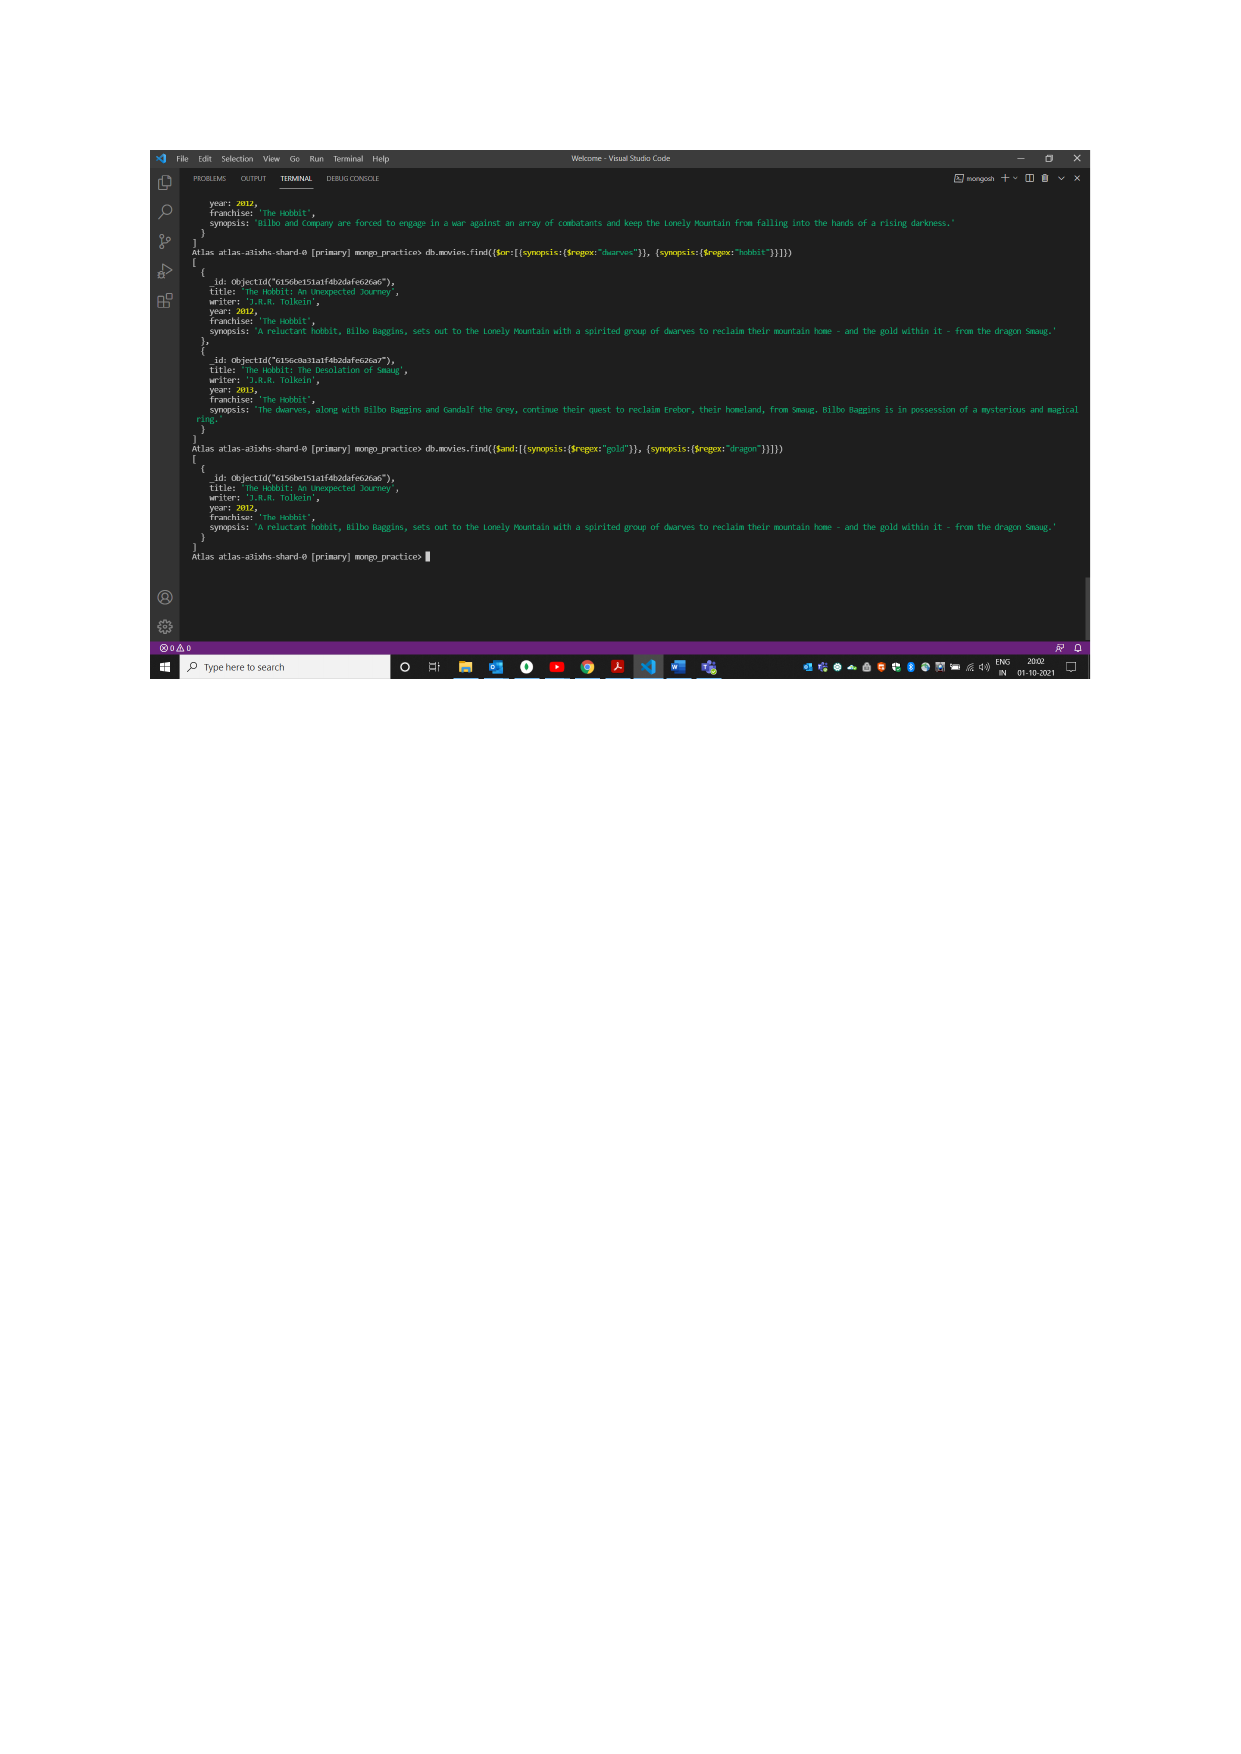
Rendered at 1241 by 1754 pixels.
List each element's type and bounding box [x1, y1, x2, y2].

picture [150, 150, 1091, 679]
